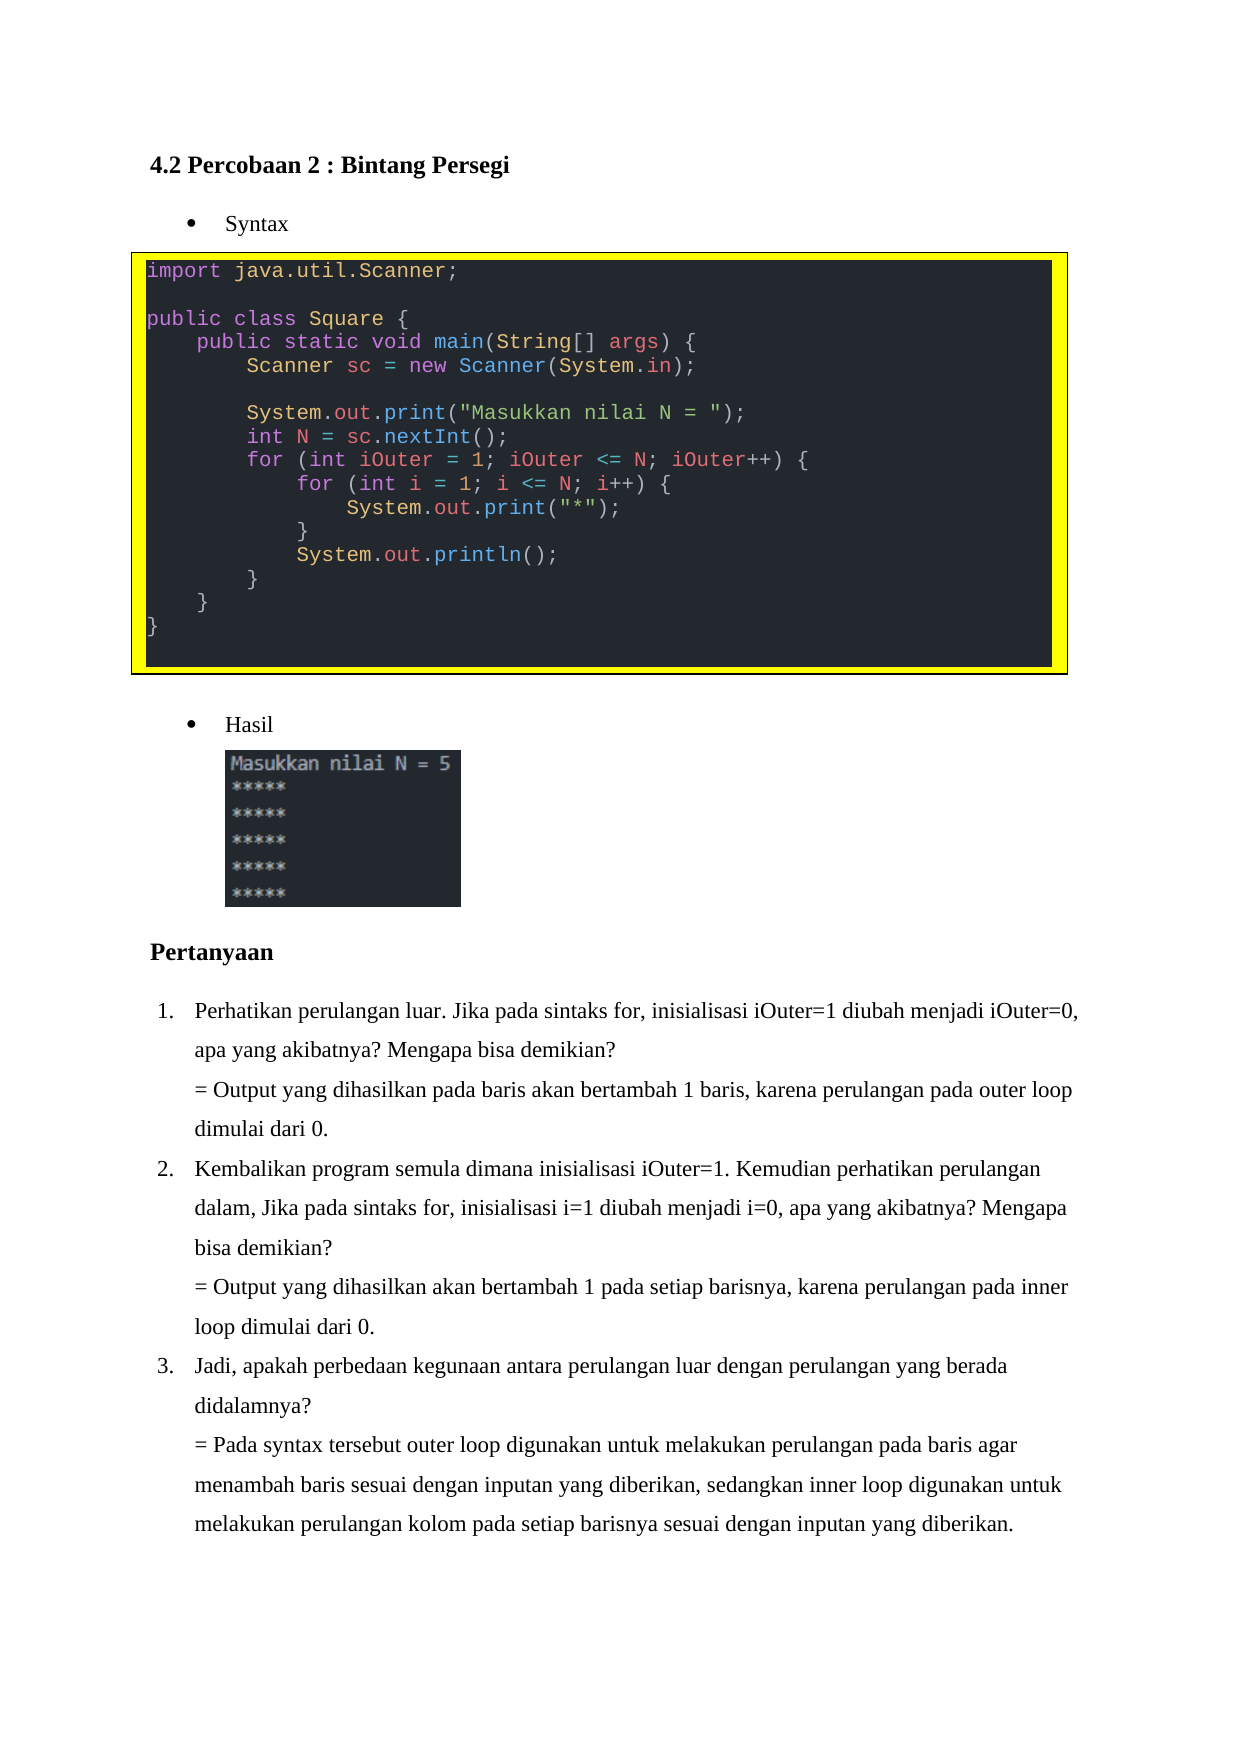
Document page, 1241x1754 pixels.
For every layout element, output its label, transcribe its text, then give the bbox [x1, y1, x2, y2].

list = Output yang dihasilkan pada baris akan bertambah 1 baris, karena perulangan pada outer loop dimulai dari 0. [194, 1076, 1090, 1142]
list Hasil [187, 249, 1090, 737]
list = Output yang dihasilkan akan bertambah 1 pada setiap barisnya, karena perulangan pada inner loop dimulai dari 0. [194, 1273, 1090, 1339]
list = Pada syntax tersebut outer loop digunakan untuk melakukan perulangan pada baris agar menambah baris sesuai dengan inputan yang diberikan, sedangkan inner loop digunakan untuk melakukan perulangan kolom pada setiap barisnya sesuai dengan inputan yang diberikan. [194, 1431, 1090, 1537]
text Pertanyaan [150, 937, 1090, 966]
list Jadi, apakah perbedaan kegunaan antara perulangan luar dengan perulangan yang berada didalamnya? [157, 1352, 1090, 1418]
list Syntax [187, 210, 1090, 236]
list Kembalikan program semula dimana inisialisasi iOuter=1. Kemudian perhatikan perulangan dalam, Jika pada sintaks for, inisialisasi i=1 diubah menjadi i=0, apa yang akibatnya? Mengapa bisa demikian? [157, 1155, 1090, 1260]
text 4.2 Percobaan 2 : Bintang Persegi [150, 150, 1090, 179]
picture [225, 750, 461, 907]
list Perhatikan perulangan luar. Jika pada sintaks for, inisialisasi iOuter=1 diubah menjadi iOuter=0, apa yang akibatnya? Mengapa bisa demikian? [157, 997, 1090, 1063]
